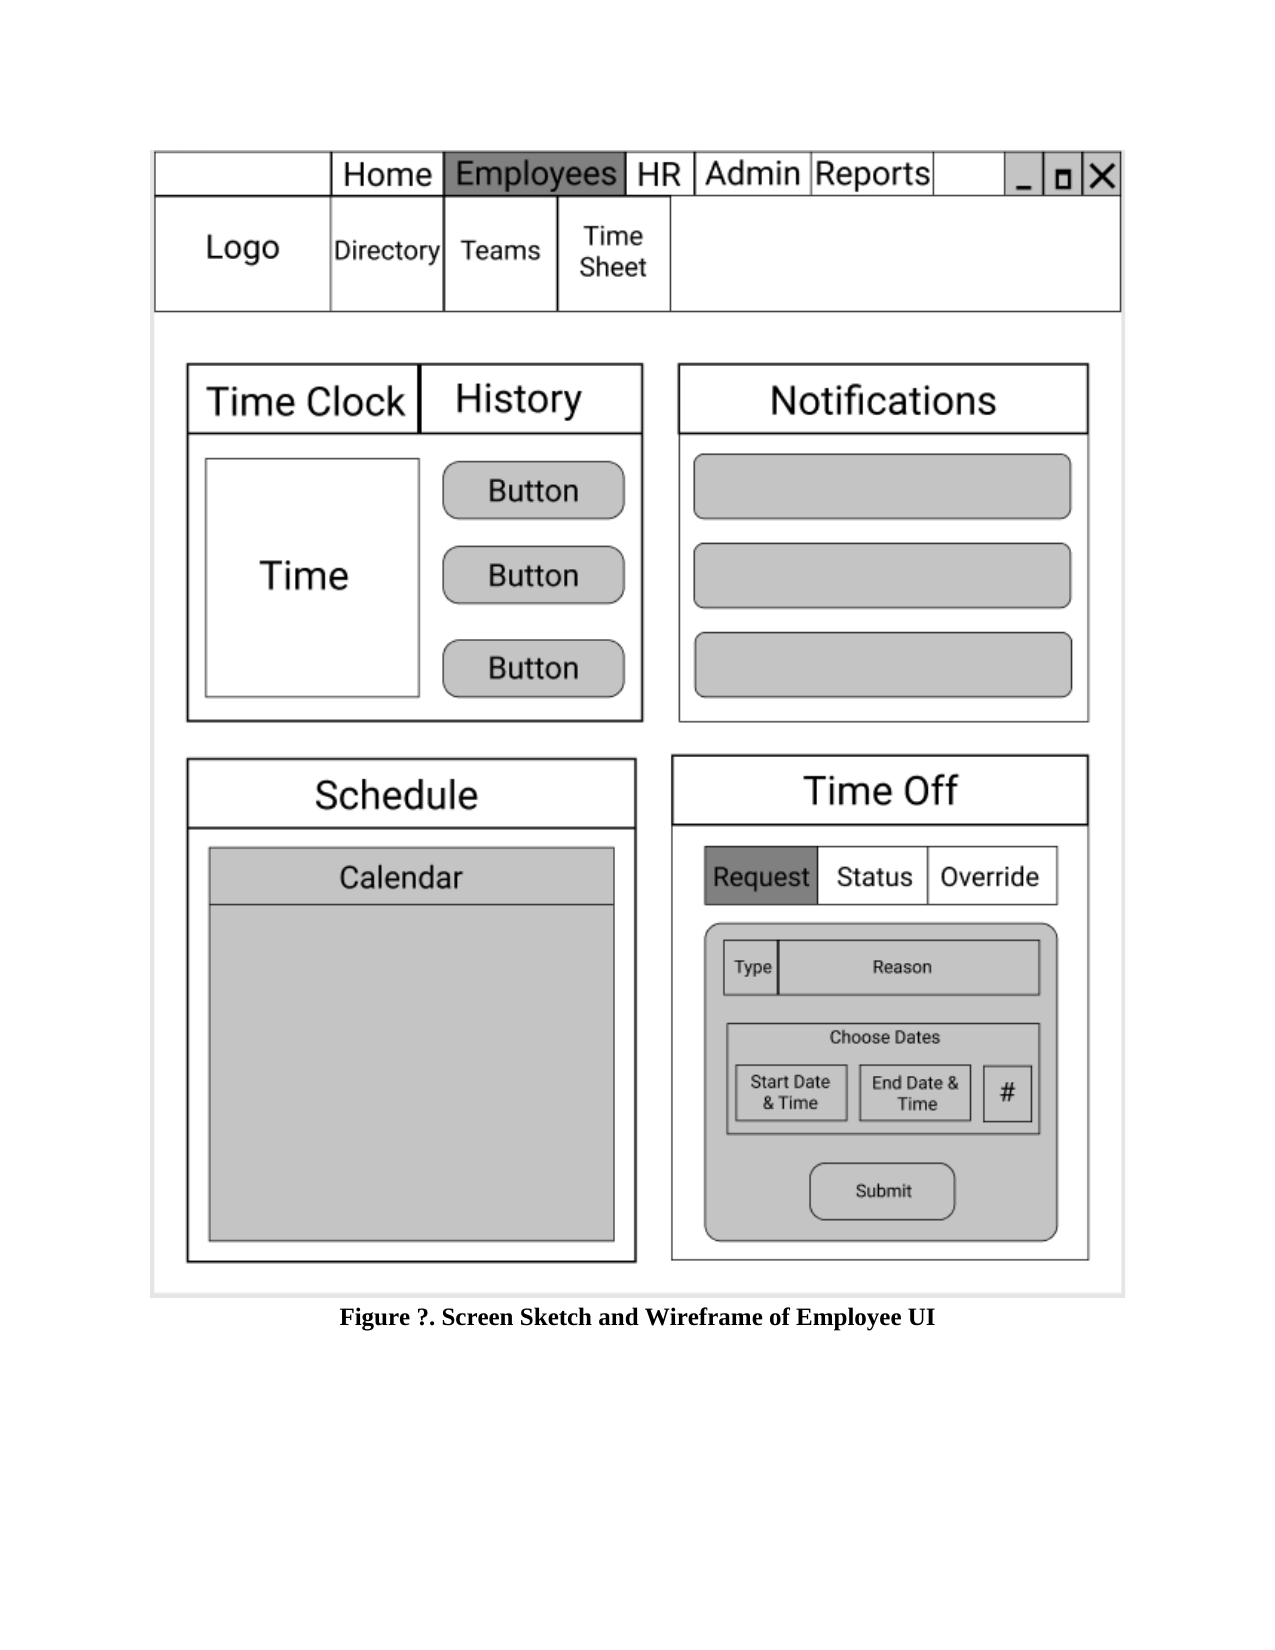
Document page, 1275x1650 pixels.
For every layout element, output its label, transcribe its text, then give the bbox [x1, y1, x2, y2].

picture [150, 150, 1125, 1298]
text Figure ?. Screen Sketch and Wireframe of Employee UI [150, 1302, 1125, 1331]
